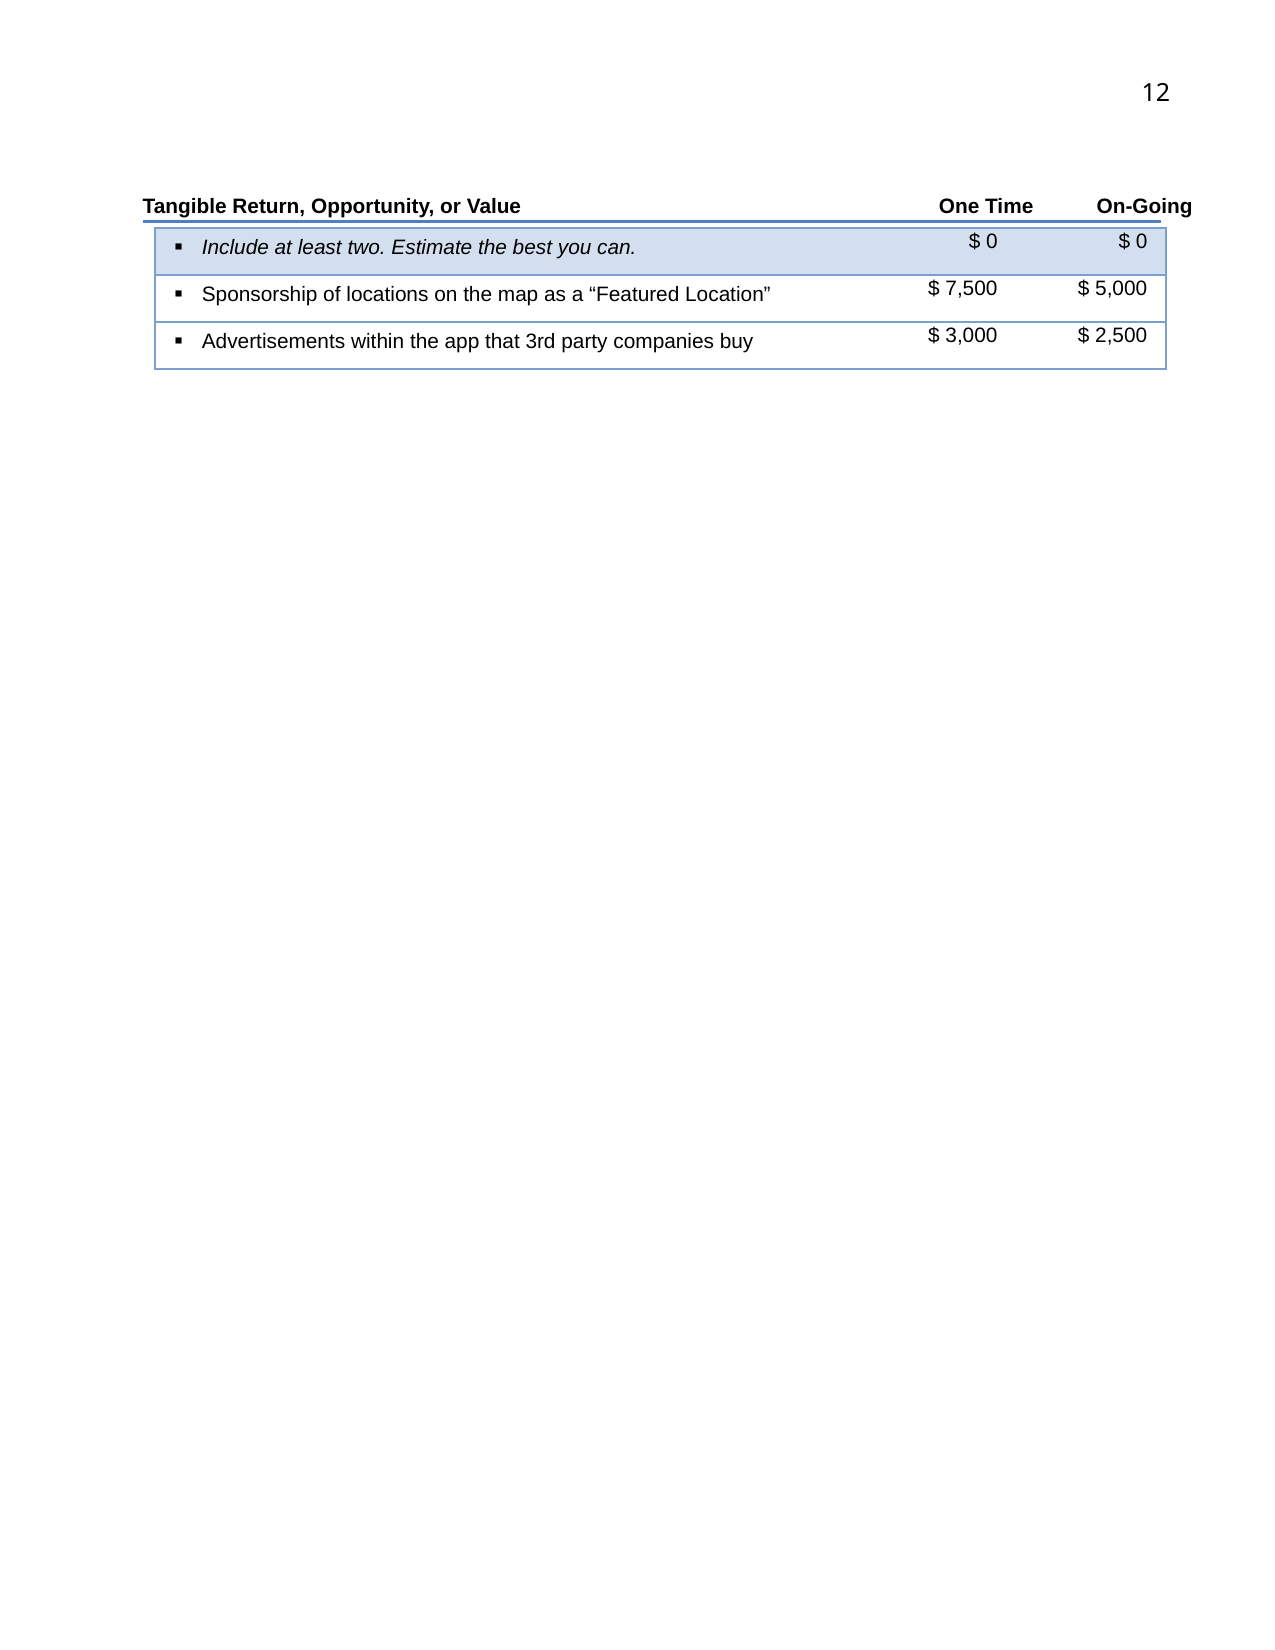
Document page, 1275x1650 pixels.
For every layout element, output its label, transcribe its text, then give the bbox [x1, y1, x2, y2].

table_cell Sponsorship of locations on the map as a “Featured Location” [156, 276, 876, 321]
table_header $ 0 [1021, 229, 1165, 274]
table_cell $ 3,000 [876, 323, 1021, 368]
table_header $ 0 [876, 229, 1021, 274]
table_cell Advertisements within the app that 3rd party companies buy [156, 323, 876, 368]
table_cell $ 5,000 [1021, 276, 1165, 321]
text Tangible Return, Opportunity, or Value One Time On-Going [142, 194, 1161, 223]
table_header Include at least two. Estimate the best you can. [156, 229, 876, 274]
table_cell $ 7,500 [876, 276, 1021, 321]
table_cell $ 2,500 [1021, 323, 1165, 368]
